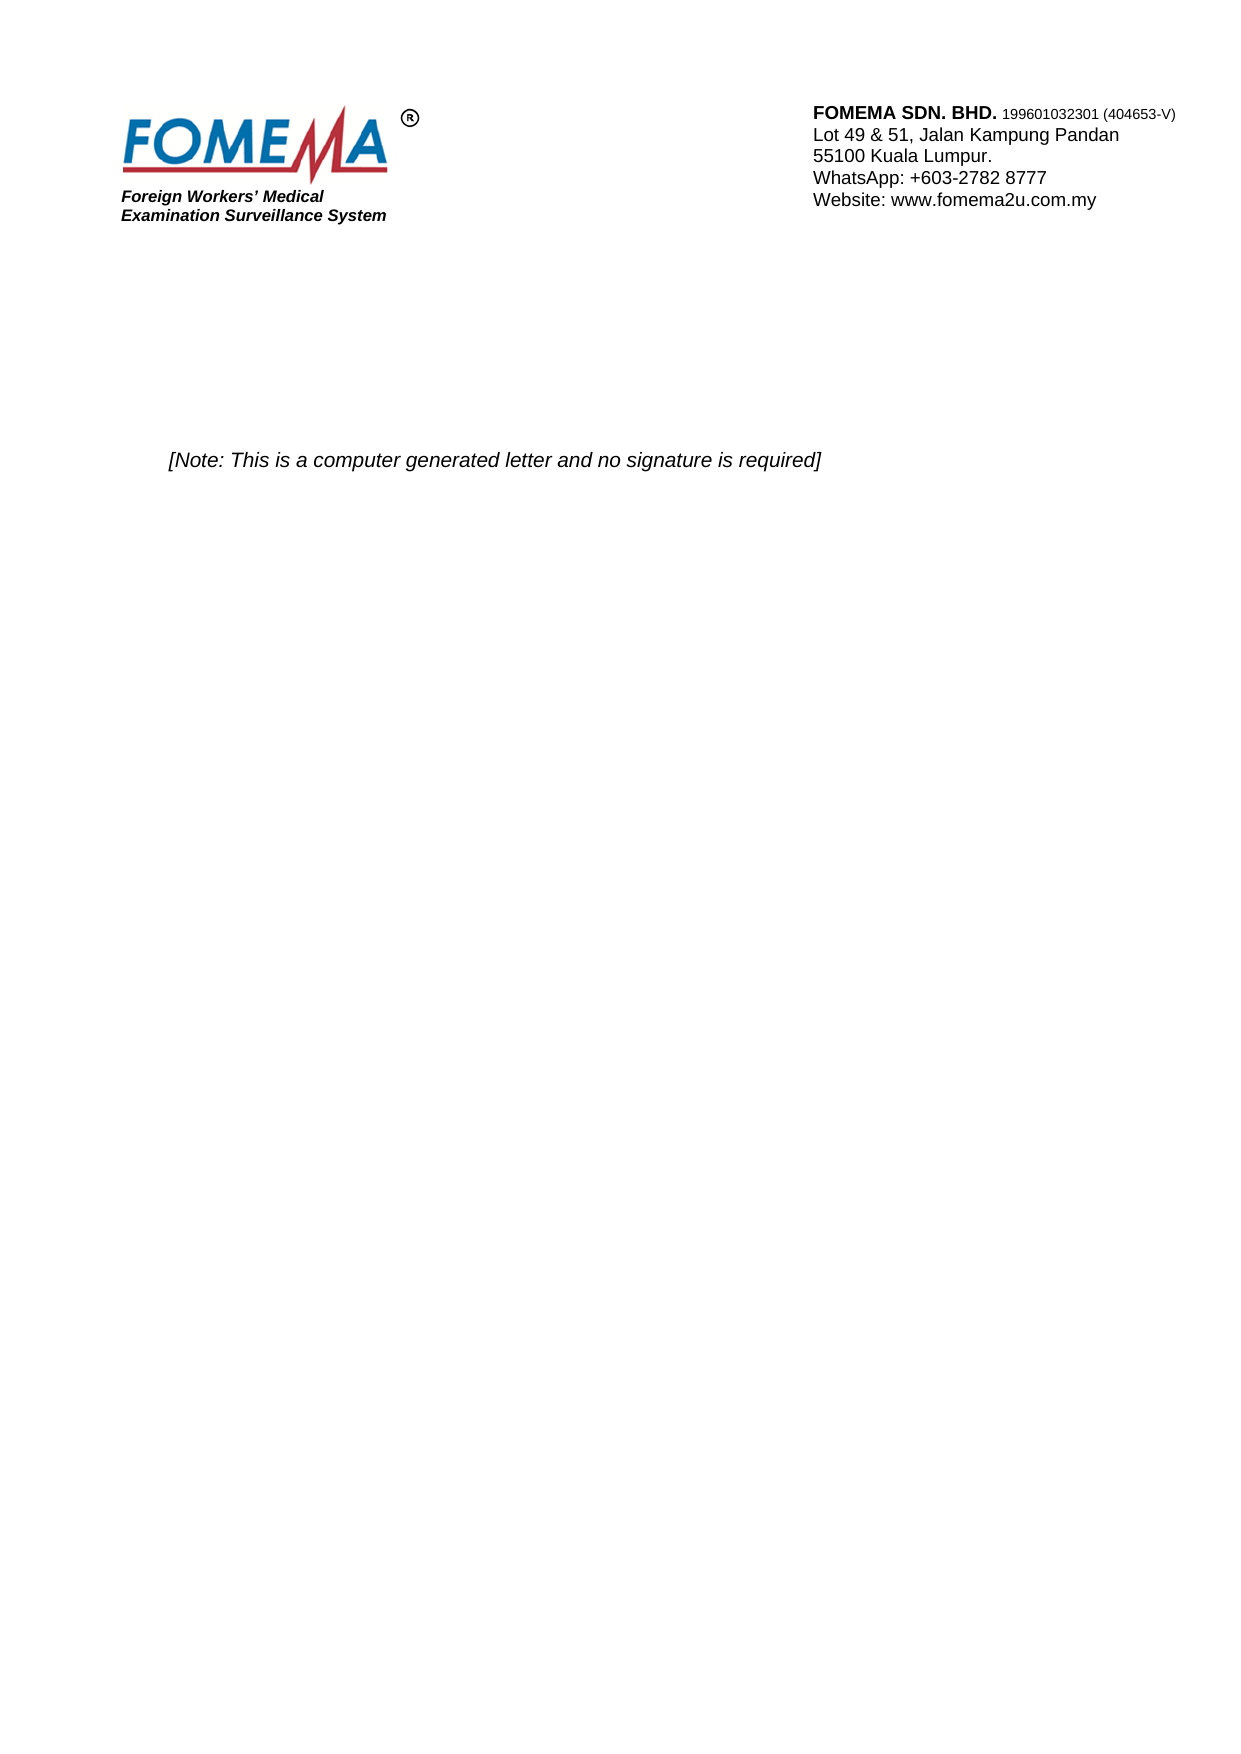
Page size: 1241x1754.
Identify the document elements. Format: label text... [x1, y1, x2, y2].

picture [116, 104, 423, 187]
text [Note: This is a computer generated letter and no signature is required] [169, 447, 1090, 471]
